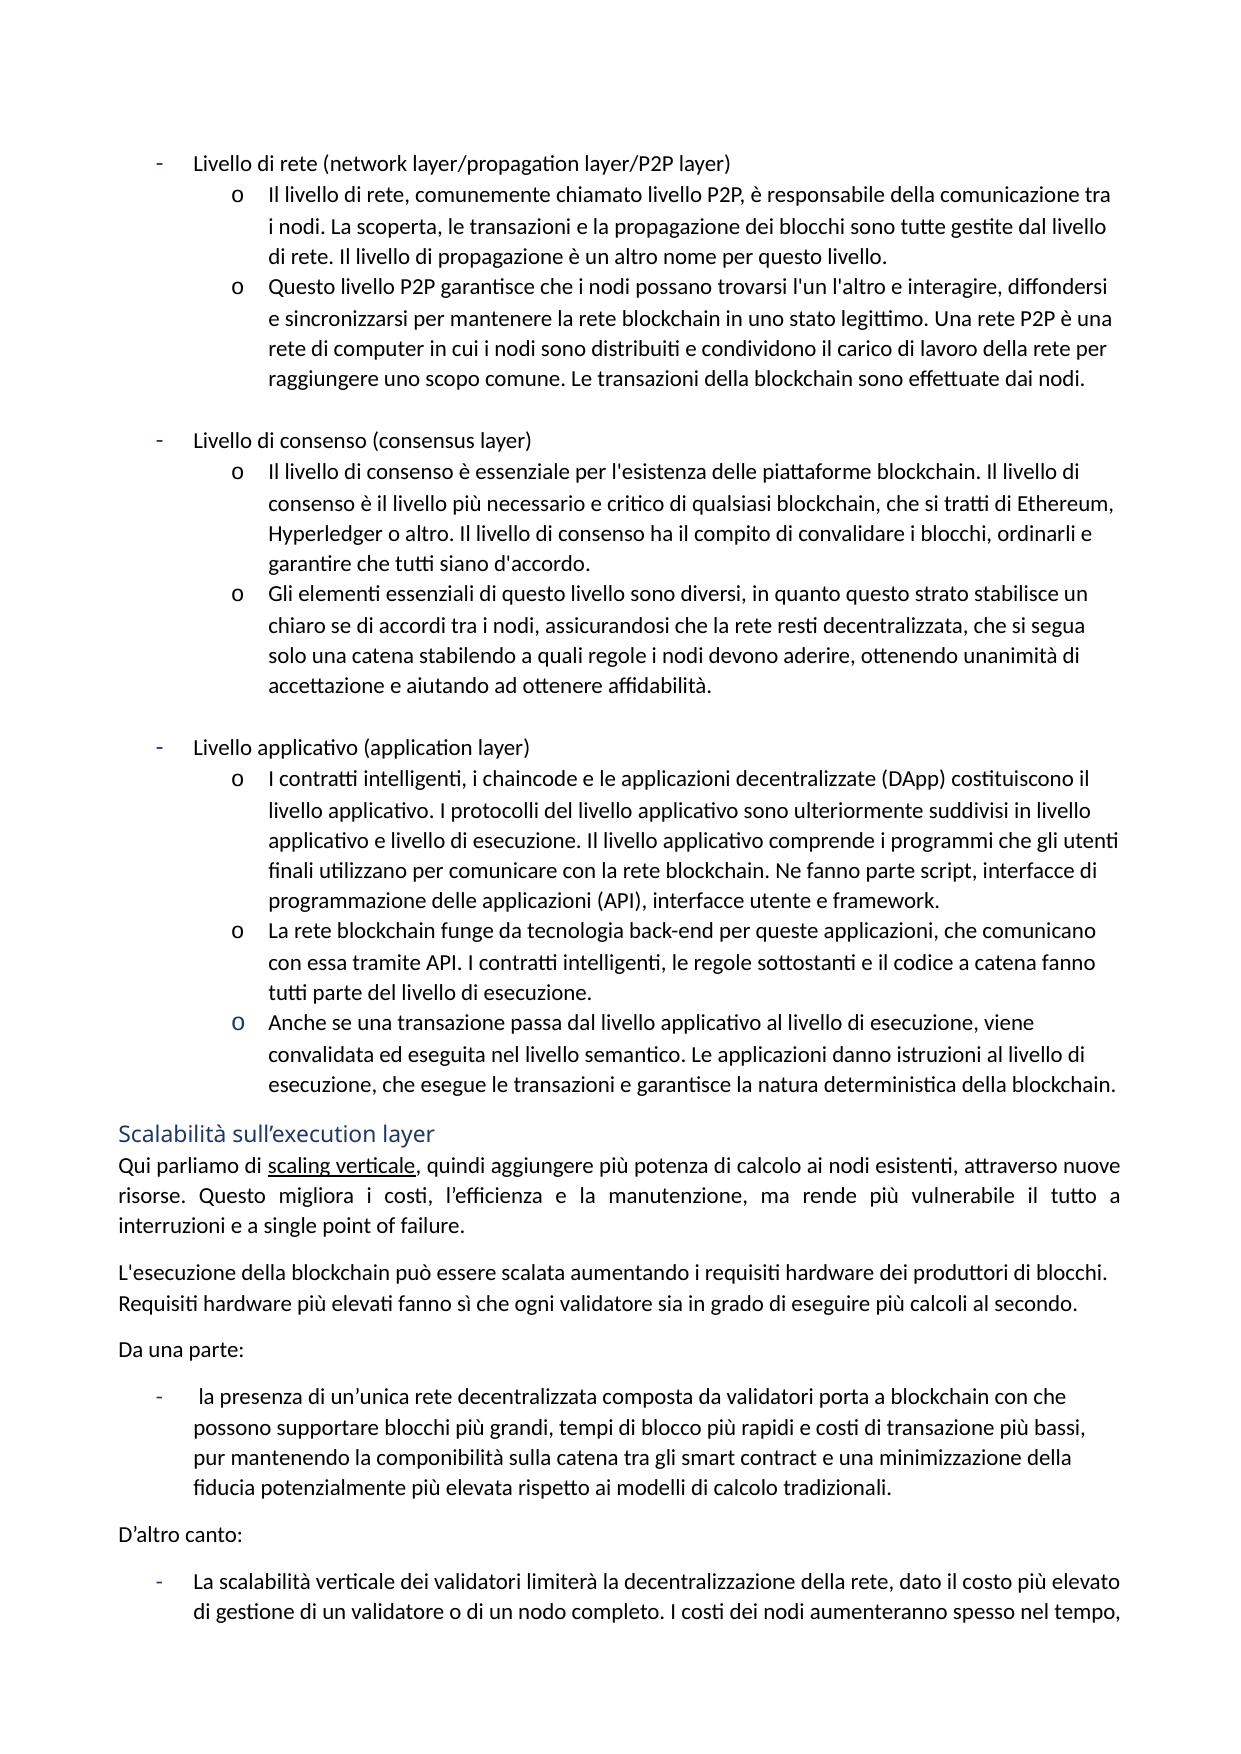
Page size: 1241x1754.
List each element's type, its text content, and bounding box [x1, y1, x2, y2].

list Livello di consenso (consensus layer) [156, 424, 1122, 455]
list la presenza di un’unica rete decentralizzata composta da validatori porta a blockchain con che possono supportare blocchi più grandi, tempi di blocco più rapidi e costi di transazione più bassi, pur mantenendo la componibilità sulla catena tra gli smart contract e una minimizzazione della fiducia potenzialmente più elevata rispetto ai modelli di calcolo tradizionali. [156, 1382, 1122, 1501]
list I contratti intelligenti, i chaincode e le applicazioni decentralizzate (DApp) costituiscono il livello applicativo. I protocolli del livello applicativo sono ulteriormente suddivisi in livello applicativo e livello di esecuzione. Il livello applicativo comprende i programmi che gli utenti finali utilizzano per comunicare con la rete blockchain. Ne fanno parte script, interfacce di programmazione delle applicazioni (API), interfacce utente e framework. [231, 764, 1122, 914]
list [156, 1567, 1122, 1625]
text Da una parte: [118, 1336, 1122, 1364]
list Anche se una transazione passa dal livello applicativo al livello di esecuzione, viene convalidata ed eseguita nel livello semantico. Le applicazioni danno istruzioni al livello di esecuzione, che esegue le transazioni e garantisce la natura deterministica della blockchain. [231, 1008, 1122, 1099]
list La rete blockchain funge da tecnologia back-end per queste applicazioni, che comunicano con essa tramite API. I contratti intelligenti, le regole sottostanti e il codice a catena fanno tutti parte del livello di esecuzione. [231, 917, 1122, 1006]
list Il livello di consenso è essenziale per l'esistenza delle piattaforme blockchain. Il livello di consenso è il livello più necessario e critico di qualsiasi blockchain, che si tratti di Ethereum, Hyperledger o altro. Il livello di consenso ha il compito di convalidare i blocchi, ordinarli e garantire che tutti siano d'accordo. [231, 457, 1122, 577]
list Livello di rete (network layer/propagation layer/P2P layer) [156, 148, 1122, 178]
list Gli elementi essenziali di questo livello sono diversi, in quanto questo strato stabilisce un chiaro se di accordi tra i nodi, assicurandosi che la rete resti decentralizzata, che si segua solo una catena stabilendo a quali regole i nodi devono aderire, ottenendo unanimità di accettazione e aiutando ad ottenere affidabilità. [231, 579, 1122, 699]
list Il livello di rete, comunemente chiamato livello P2P, è responsabile della comunicazione tra i nodi. La scoperta, le transazioni e la propagazione dei blocchi sono tutte gestite dal livello di rete. Il livello di propagazione è un altro nome per questo livello. [231, 181, 1122, 270]
list Livello applicativo (application layer) [156, 732, 1122, 762]
subtitle Scalabilità sull’execution layer [118, 1117, 1122, 1149]
text D’altro canto: [118, 1520, 1122, 1548]
text L'esecuzione della blockchain può essere scalata aumentando i requisiti hardware dei produttori di blocchi. Requisiti hardware più elevati fanno sì che ogni validatore sia in grado di eseguire più calcoli al secondo. [118, 1258, 1122, 1317]
list Questo livello P2P garantisce che i nodi possano trovarsi l'un l'altro e interagire, diffondersi e sincronizzarsi per mantenere la rete blockchain in uno stato legittimo. Una rete P2P è una rete di computer in cui i nodi sono distribuiti e condividono il carico di lavoro della rete per raggiungere uno scopo comune. Le transazioni della blockchain sono effettuate dai nodi. [231, 272, 1122, 392]
text Qui parliamo di scaling verticale, quindi aggiungere più potenza di calcolo ai nodi esistenti, attraverso nuove risorse. Questo migliora i costi, l’efficienza e la manutenzione, ma rende più vulnerabile il tutto a interruzioni e a single point of failure. [118, 1151, 1122, 1240]
